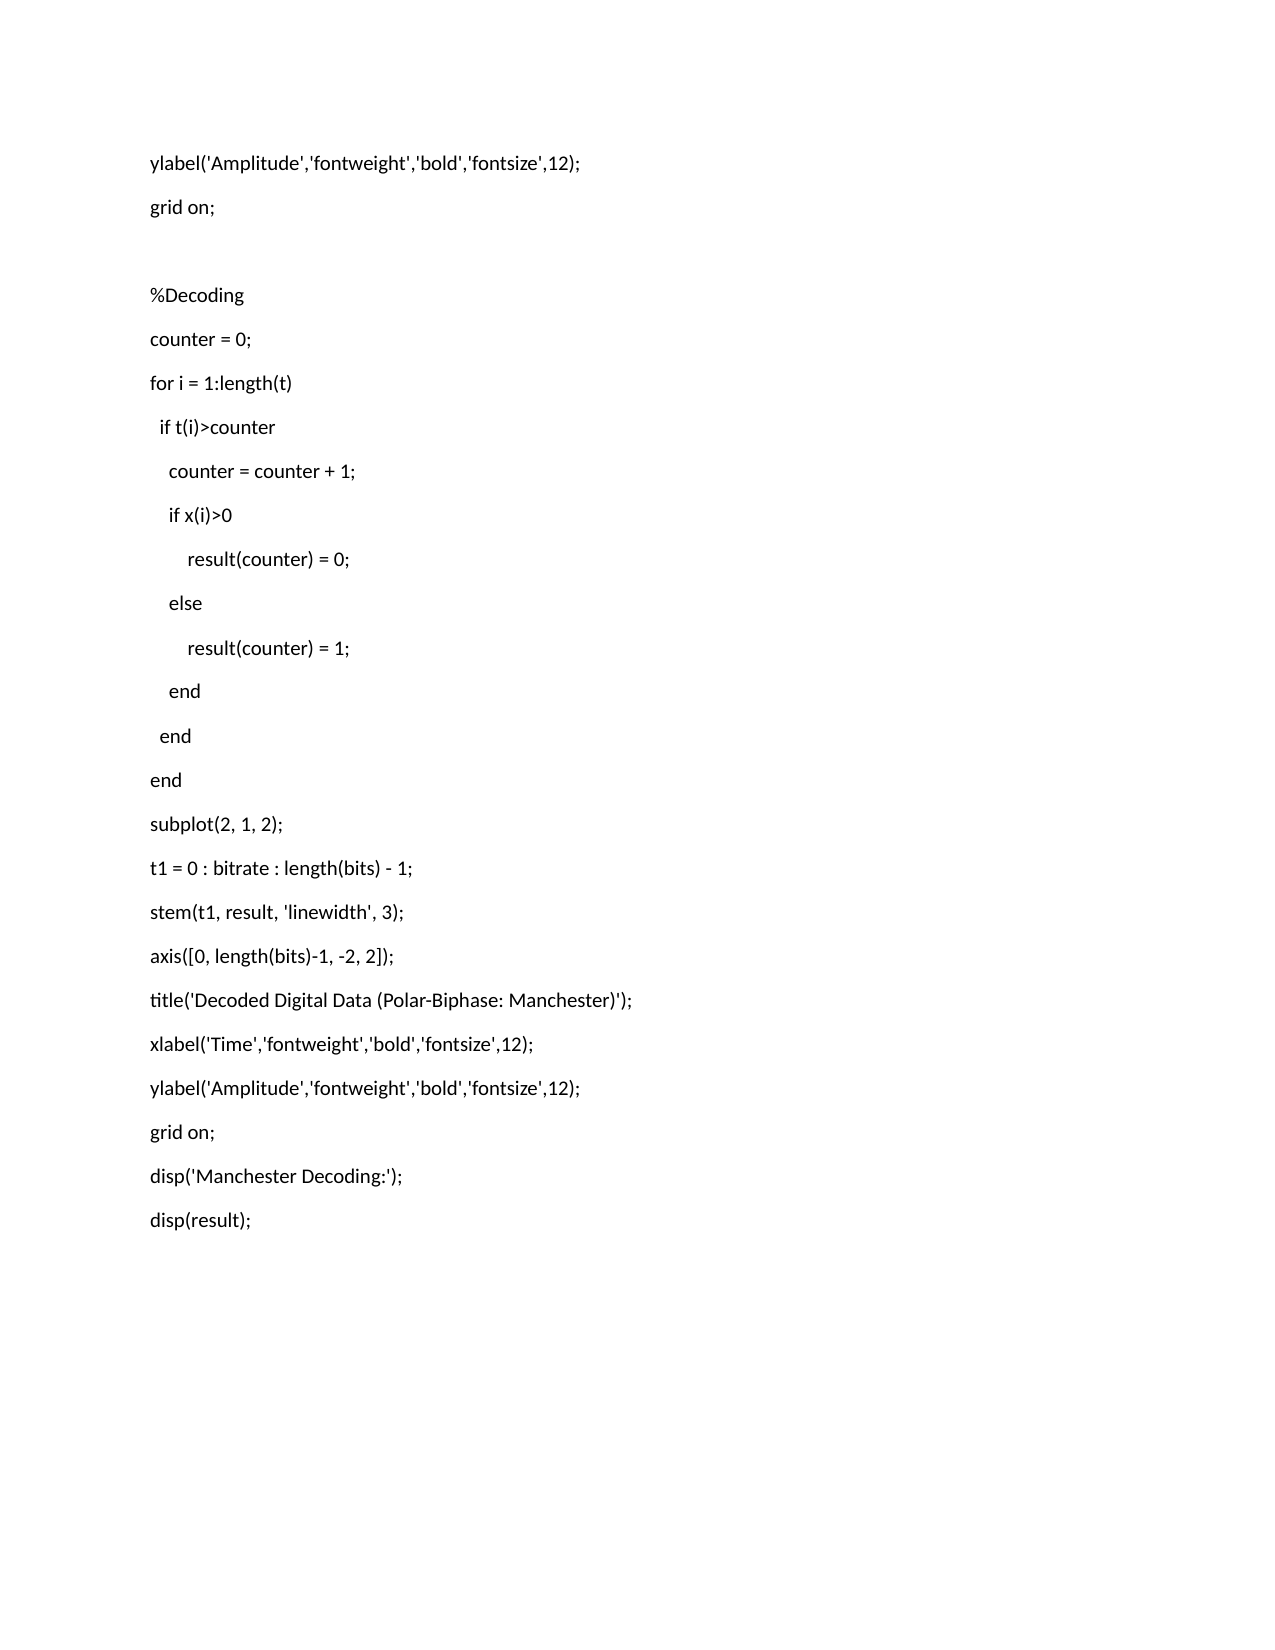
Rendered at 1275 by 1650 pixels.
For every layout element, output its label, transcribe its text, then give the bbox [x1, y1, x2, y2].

text result(counter) = 0; [150, 547, 1125, 572]
text if t(i)>counter [150, 414, 1125, 440]
text disp(result); [150, 1207, 1125, 1233]
text subplot(2, 1, 2); [150, 811, 1125, 836]
text xlabel('Time','fontweight','bold','fontsize',12); [150, 1031, 1125, 1057]
text if x(i)>0 [150, 502, 1125, 528]
text title('Decoded Digital Data (Polar-Biphase: Manchester)'); [150, 987, 1125, 1013]
text counter = 0; [150, 326, 1125, 352]
text grid on; [150, 1119, 1125, 1145]
text else [150, 591, 1125, 616]
text %Decoding [150, 282, 1125, 308]
text disp('Manchester Decoding:'); [150, 1163, 1125, 1189]
text stem(t1, result, 'linewidth', 3); [150, 899, 1125, 924]
text end [150, 723, 1125, 748]
text ylabel('Amplitude','fontweight','bold','fontsize',12); [150, 1075, 1125, 1101]
text t1 = 0 : bitrate : length(bits) - 1; [150, 855, 1125, 880]
text for i = 1:length(t) [150, 370, 1125, 396]
text axis([0, length(bits)-1, -2, 2]); [150, 943, 1125, 968]
text end [150, 767, 1125, 792]
text counter = counter + 1; [150, 458, 1125, 484]
text grid on; [150, 194, 1125, 219]
text ylabel('Amplitude','fontweight','bold','fontsize',12); [150, 150, 1125, 175]
text end [150, 679, 1125, 704]
text result(counter) = 1; [150, 635, 1125, 660]
